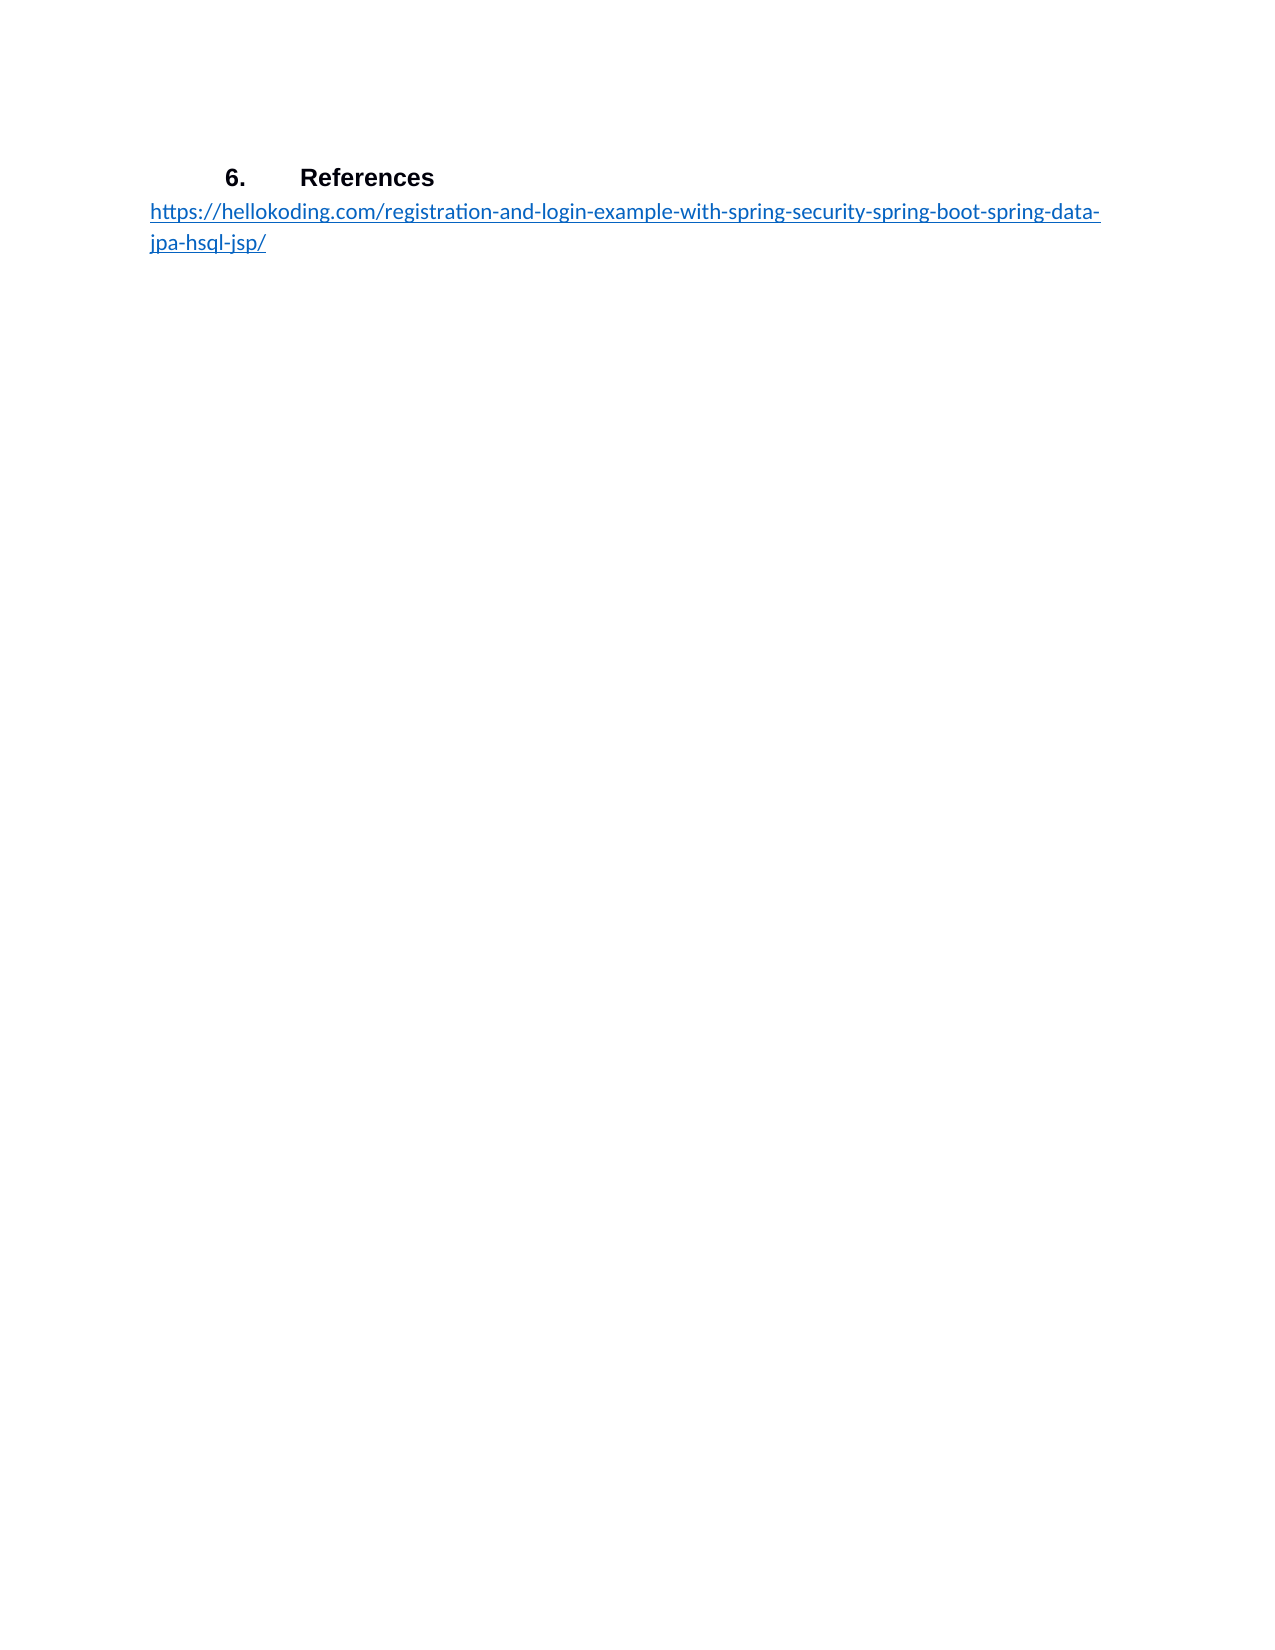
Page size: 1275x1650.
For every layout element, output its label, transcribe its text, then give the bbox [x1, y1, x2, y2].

subtitle References [225, 162, 1125, 191]
text https://hellokoding.com/registration-and-login-example-with-spring-security-spring-boot-spring-data-jpa-hsql-jsp/ [150, 197, 1125, 256]
